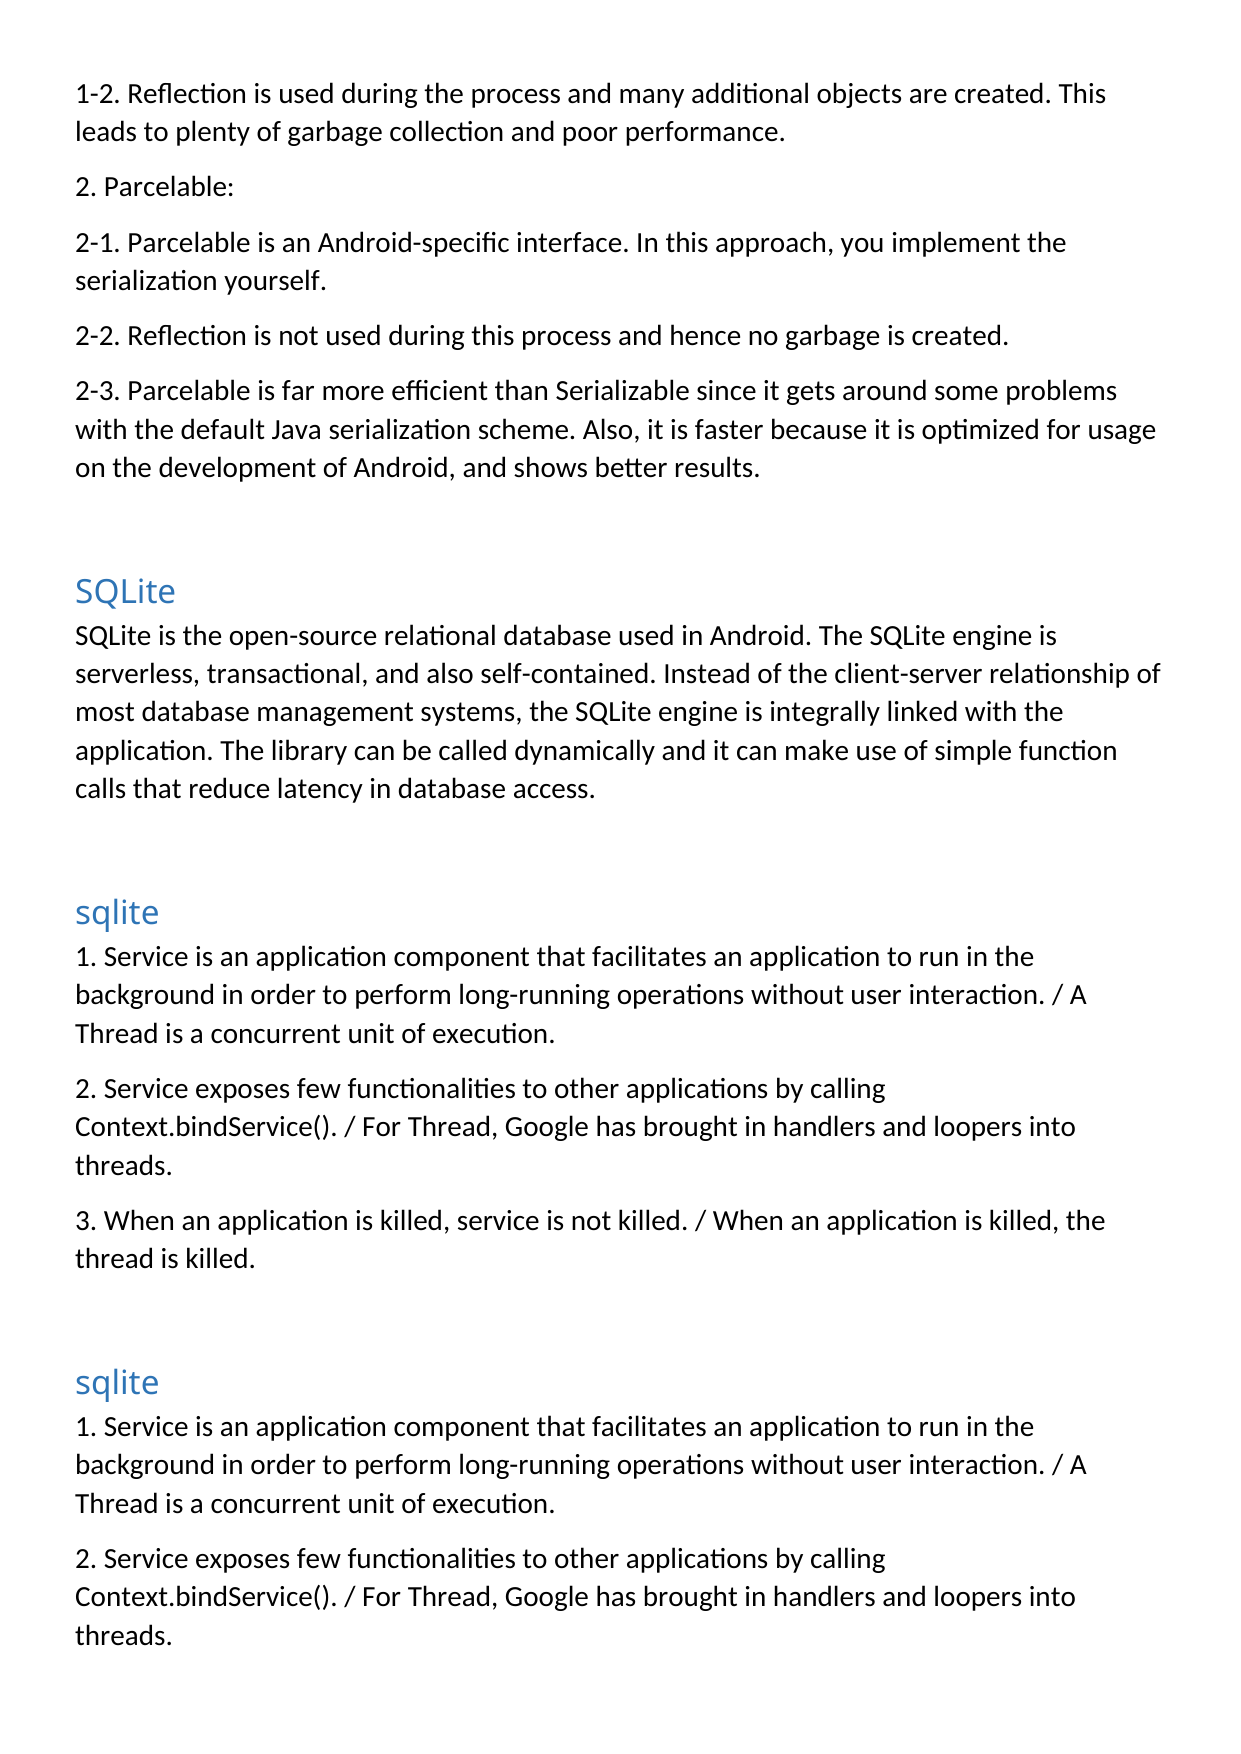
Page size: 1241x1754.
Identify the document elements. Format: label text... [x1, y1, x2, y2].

text 3. When an application is killed, service is not killed. / When an application is killed, the thread is killed. [75, 1202, 1165, 1276]
text 2. Service exposes few functionalities to other applications by calling Context.bindService(). / For Thread, Google has brought in handlers and loopers into threads. [75, 1540, 1165, 1652]
subtitle SQLite [75, 568, 1165, 613]
subtitle sqlite [75, 889, 1165, 934]
text 2-3. Parcelable is far more efficient than Serializable since it gets around some problems with the default Java serialization scheme. Also, it is faster because it is optimized for usage on the development of Android, and shows better results. [75, 372, 1165, 485]
text 2-1. Parcelable is an Android-specific interface. In this approach, you implement the serialization yourself. [75, 224, 1165, 298]
text 2. Service exposes few functionalities to other applications by calling Context.bindService(). / For Thread, Google has brought in handlers and loopers into threads. [75, 1070, 1165, 1182]
text 2. Parcelable: [75, 168, 1165, 204]
text 2-2. Reflection is not used during this process and hence no garbage is created. [75, 317, 1165, 353]
text 1. Service is an application component that facilitates an application to run in the background in order to perform long-running operations without user interaction. / A Thread is a concurrent unit of execution. [75, 938, 1165, 1050]
subtitle sqlite [75, 1359, 1165, 1404]
text 1-2. Reflection is used during the process and many additional objects are created. This leads to plenty of garbage collection and poor performance. [75, 75, 1165, 149]
text 1. Service is an application component that facilitates an application to run in the background in order to perform long-running operations without user interaction. / A Thread is a concurrent unit of execution. [75, 1408, 1165, 1520]
text SQLite is the open-source relational database used in Android. The SQLite engine is serverless, transactional, and also self-contained. Instead of the client-server relationship of most database management systems, the SQLite engine is integrally linked with the application. The library can be called dynamically and it can make use of simple function calls that reduce latency in database access. [75, 617, 1165, 806]
